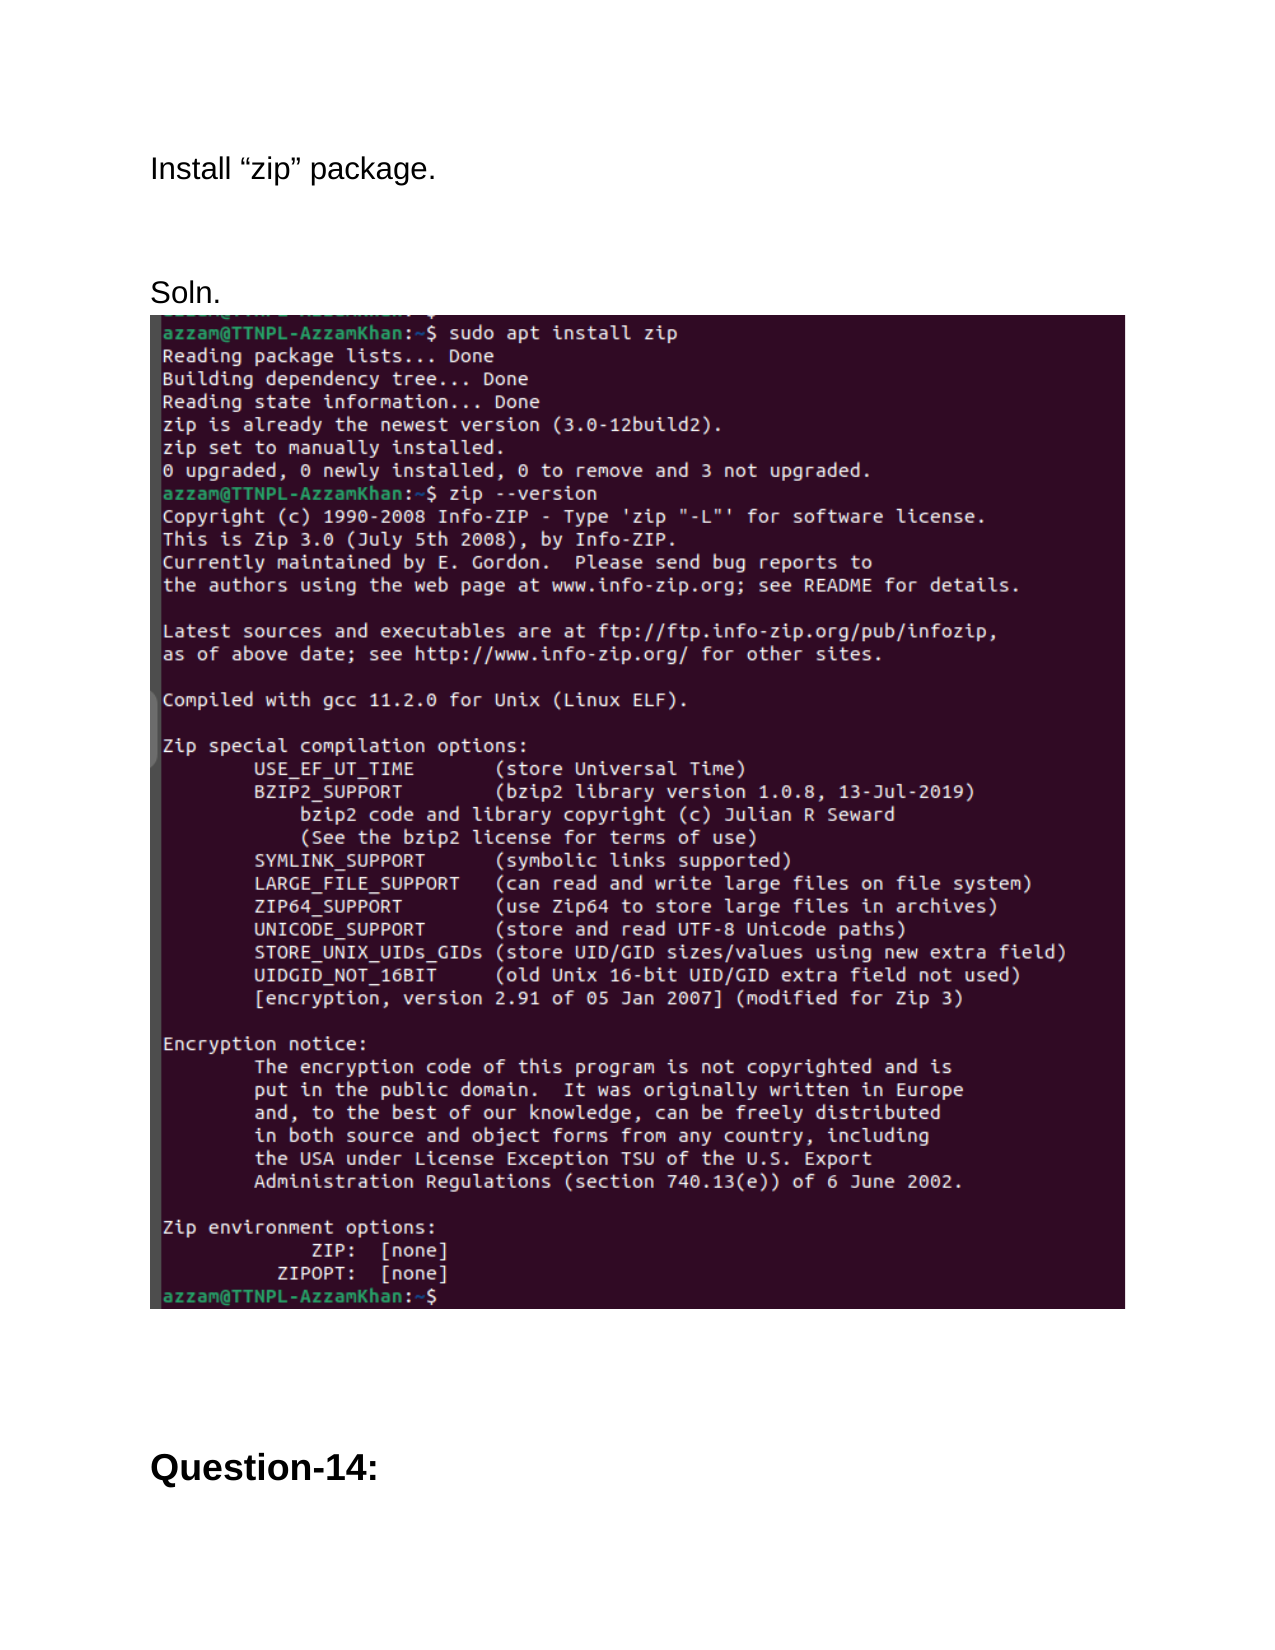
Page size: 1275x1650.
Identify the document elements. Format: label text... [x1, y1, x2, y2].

text Question-14: [150, 1445, 1125, 1488]
picture [150, 315, 1125, 1309]
text Install “zip” package. [150, 150, 1125, 186]
text Soln. [150, 274, 1125, 310]
